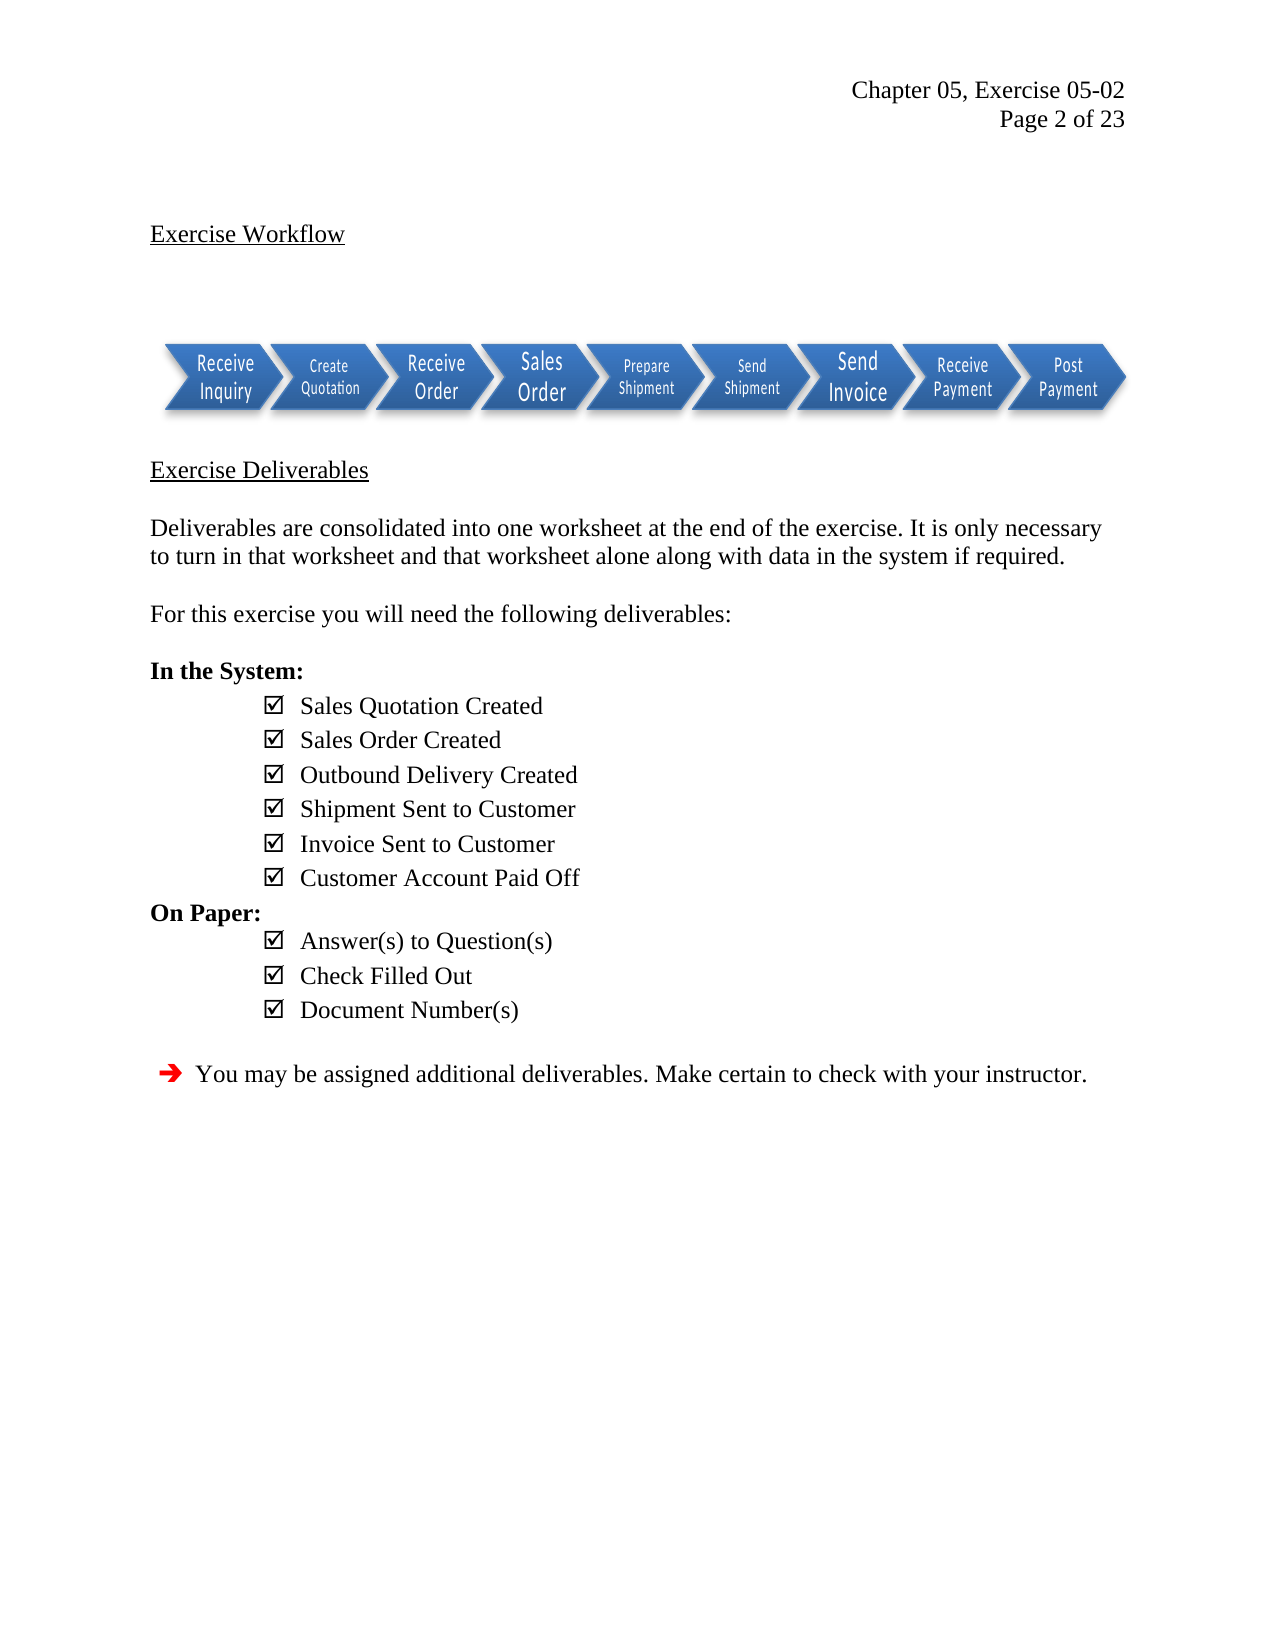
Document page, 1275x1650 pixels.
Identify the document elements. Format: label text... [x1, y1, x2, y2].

subtitle Exercise Workflow [150, 219, 1125, 247]
subtitle Exercise Deliverables [150, 455, 1125, 484]
list Document Number(s) [262, 995, 1125, 1024]
list Sales Quotation Created [262, 691, 1125, 719]
list Shipment Sent to Customer [262, 794, 1125, 823]
text In the System: [150, 656, 1125, 685]
list Sales Order Created [262, 725, 1125, 754]
text For this exercise you will need the following deliverables: [150, 599, 1125, 628]
list Check Filled Out [262, 961, 1125, 990]
list Customer Account Paid Off [262, 863, 1125, 892]
text You may be assigned additional deliverables. Make certain to check with your instructor. [157, 1059, 1125, 1087]
list Answer(s) to Question(s) [262, 926, 1125, 955]
list Invoice Sent to Customer [262, 829, 1125, 857]
text Deliverables are consolidated into one worksheet at the end of the exercise. It is only necessary to turn in that worksheet and that worksheet alone along with data in the system if required. [150, 513, 1125, 570]
list Outbound Delivery Created [262, 760, 1125, 788]
text On Paper: [150, 898, 1125, 926]
